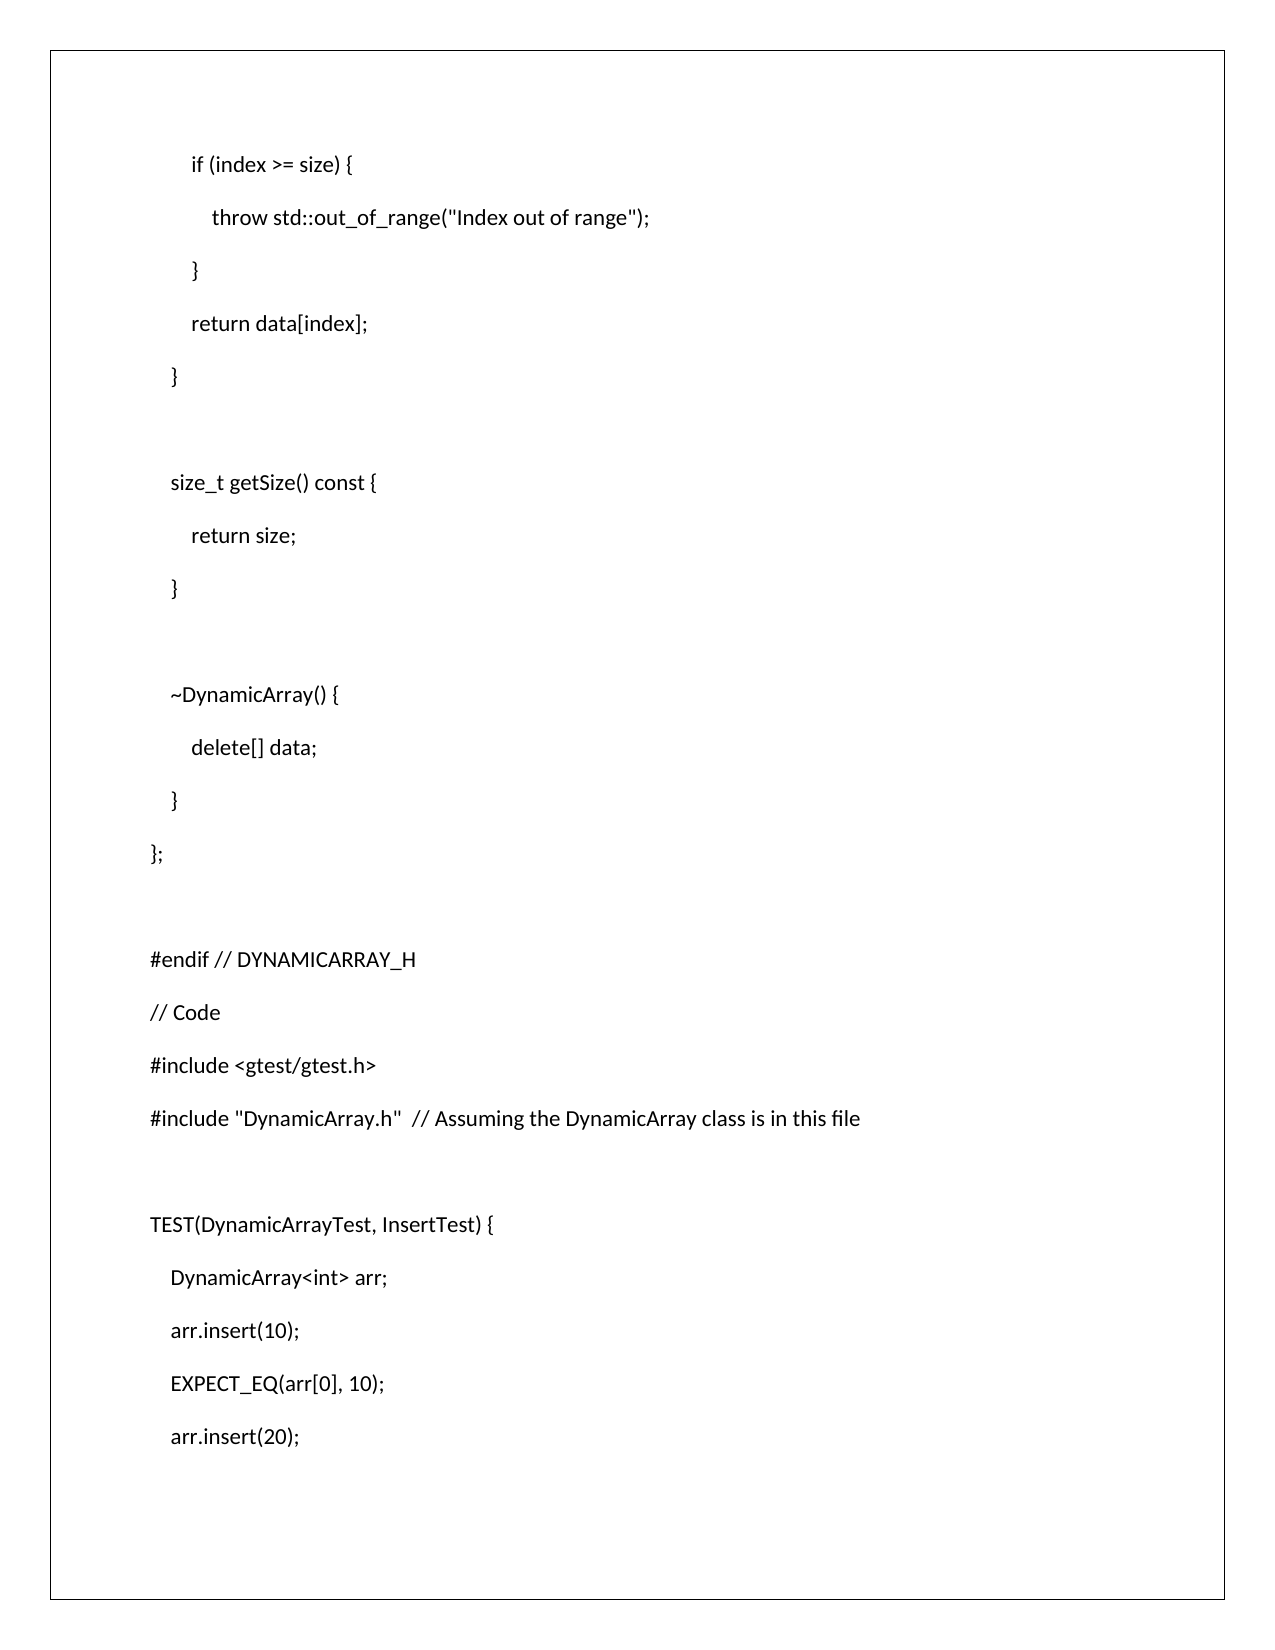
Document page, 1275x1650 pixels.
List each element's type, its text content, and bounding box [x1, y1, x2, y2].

text EXPECT_EQ(arr[0], 10); [150, 1369, 1125, 1397]
text #include "DynamicArray.h" // Assuming the DynamicArray class is in this file [150, 1104, 1125, 1132]
text } [150, 256, 1125, 284]
text #endif // DYNAMICARRAY_H [150, 945, 1125, 973]
text #include <gtest/gtest.h> [150, 1051, 1125, 1079]
text size_t getSize() const { [150, 468, 1125, 496]
text return size; [150, 521, 1125, 549]
text arr.insert(10); [150, 1316, 1125, 1344]
text } [150, 574, 1125, 602]
text DynamicArray<int> arr; [150, 1263, 1125, 1291]
text } [150, 786, 1125, 814]
text ~DynamicArray() { [150, 680, 1125, 708]
text arr.insert(20); [150, 1422, 1125, 1451]
text // Code [150, 998, 1125, 1026]
text TEST(DynamicArrayTest, InsertTest) { [150, 1210, 1125, 1238]
text delete[] data; [150, 733, 1125, 761]
text } [150, 362, 1125, 390]
text if (index >= size) { [150, 150, 1125, 178]
text }; [150, 839, 1125, 867]
text throw std::out_of_range("Index out of range"); [150, 203, 1125, 231]
text return data[index]; [150, 309, 1125, 337]
